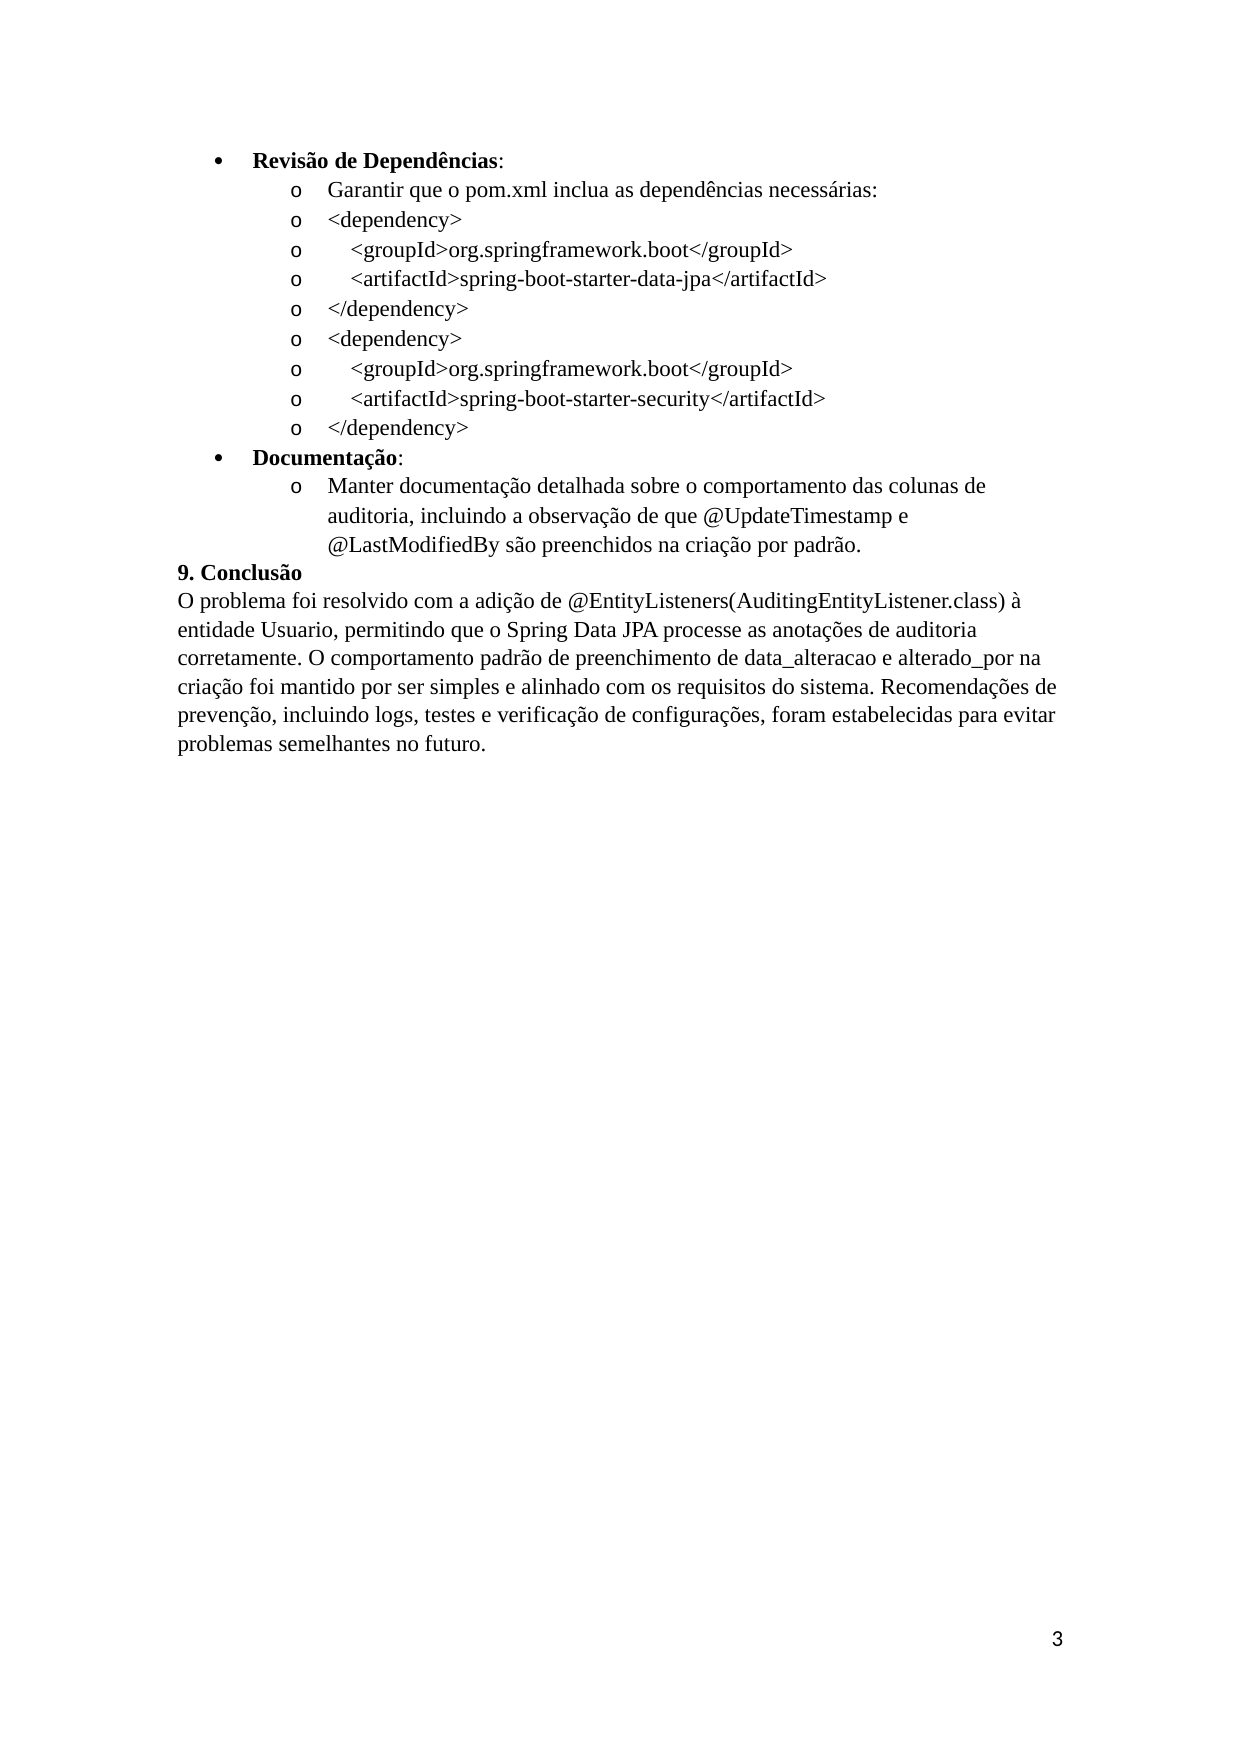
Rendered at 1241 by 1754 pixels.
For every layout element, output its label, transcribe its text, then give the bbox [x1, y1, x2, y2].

list <artifactId>spring-boot-starter-data-jpa</artifactId> [290, 265, 1063, 293]
list Manter documentação detalhada sobre o comportamento das colunas de auditoria, incluindo a observação de que @UpdateTimestamp e @LastModifiedBy são preenchidos na criação por padrão. [290, 473, 1063, 557]
list </dependency> [290, 295, 1063, 323]
list <artifactId>spring-boot-starter-security</artifactId> [290, 384, 1063, 412]
list </dependency> [290, 414, 1063, 442]
list <dependency> [290, 206, 1063, 233]
list Garantir que o pom.xml inclua as dependências necessárias: [290, 176, 1063, 204]
text 9. Conclusão [177, 559, 1063, 586]
text O problema foi resolvido com a adição de @EntityListeners(AuditingEntityListener.class) à entidade Usuario, permitindo que o Spring Data JPA processe as anotações de auditoria corretamente. O comportamento padrão de preenchimento de data_alteracao e alterado_por na criação foi mantido por ser simples e alinhado com os requisitos do sistema. Recomendações de prevenção, incluindo logs, testes e verificação de configurações, foram estabelecidas para evitar problemas semelhantes no futuro. [177, 588, 1063, 756]
list <groupId>org.springframework.boot</groupId> [290, 236, 1063, 263]
list <dependency> [290, 325, 1063, 353]
list Documentação: [215, 444, 1063, 471]
list <groupId>org.springframework.boot</groupId> [290, 355, 1063, 382]
list Revisão de Dependências: [215, 148, 1063, 174]
